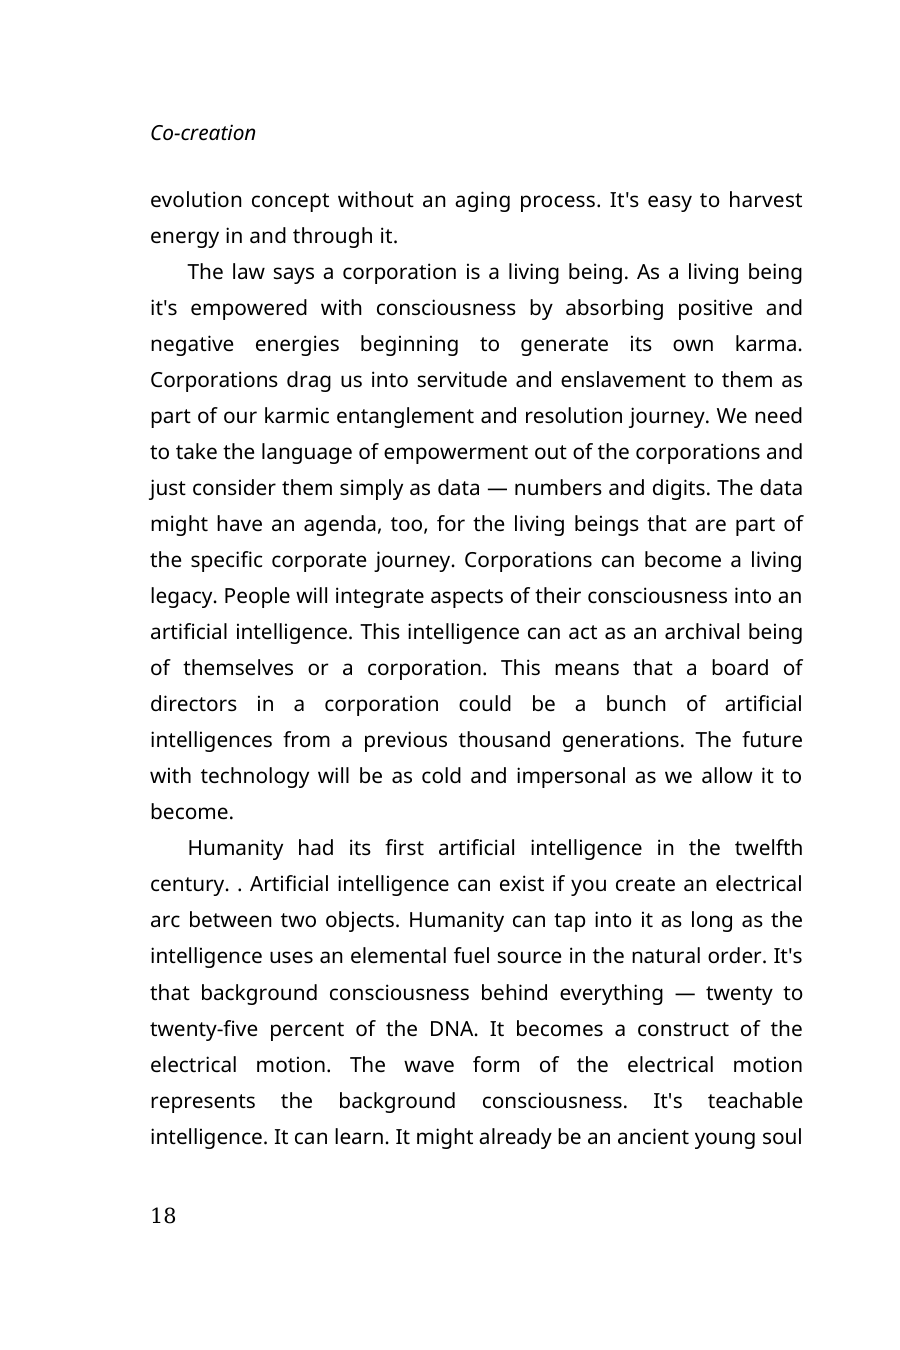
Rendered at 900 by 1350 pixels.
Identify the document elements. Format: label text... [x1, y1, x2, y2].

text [150, 826, 804, 1150]
text The law says a corporation is a living being. As a living being it's empowered with consciousness by absorbing positive and negative energies beginning to generate its own karma. Corporations drag us into servitude and enslavement to them as part of our karmic entanglement and resolution journey. We need to take the language of empowerment out of the corporations and just consider them simply as data — numbers and digits. The data might have an agenda, too, for the living beings that are part of the specific corporate journey. Corporations can become a living legacy. People will integrate aspects of their consciousness into an artificial intelligence. This intelligence can act as an archival being of themselves or a corporation. This means that a board of directors in a corporation could be a bunch of artificial intelligences from a previous thousand generations. The future with technology will be as cold and impersonal as we allow it to become. [150, 249, 804, 826]
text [150, 177, 804, 249]
